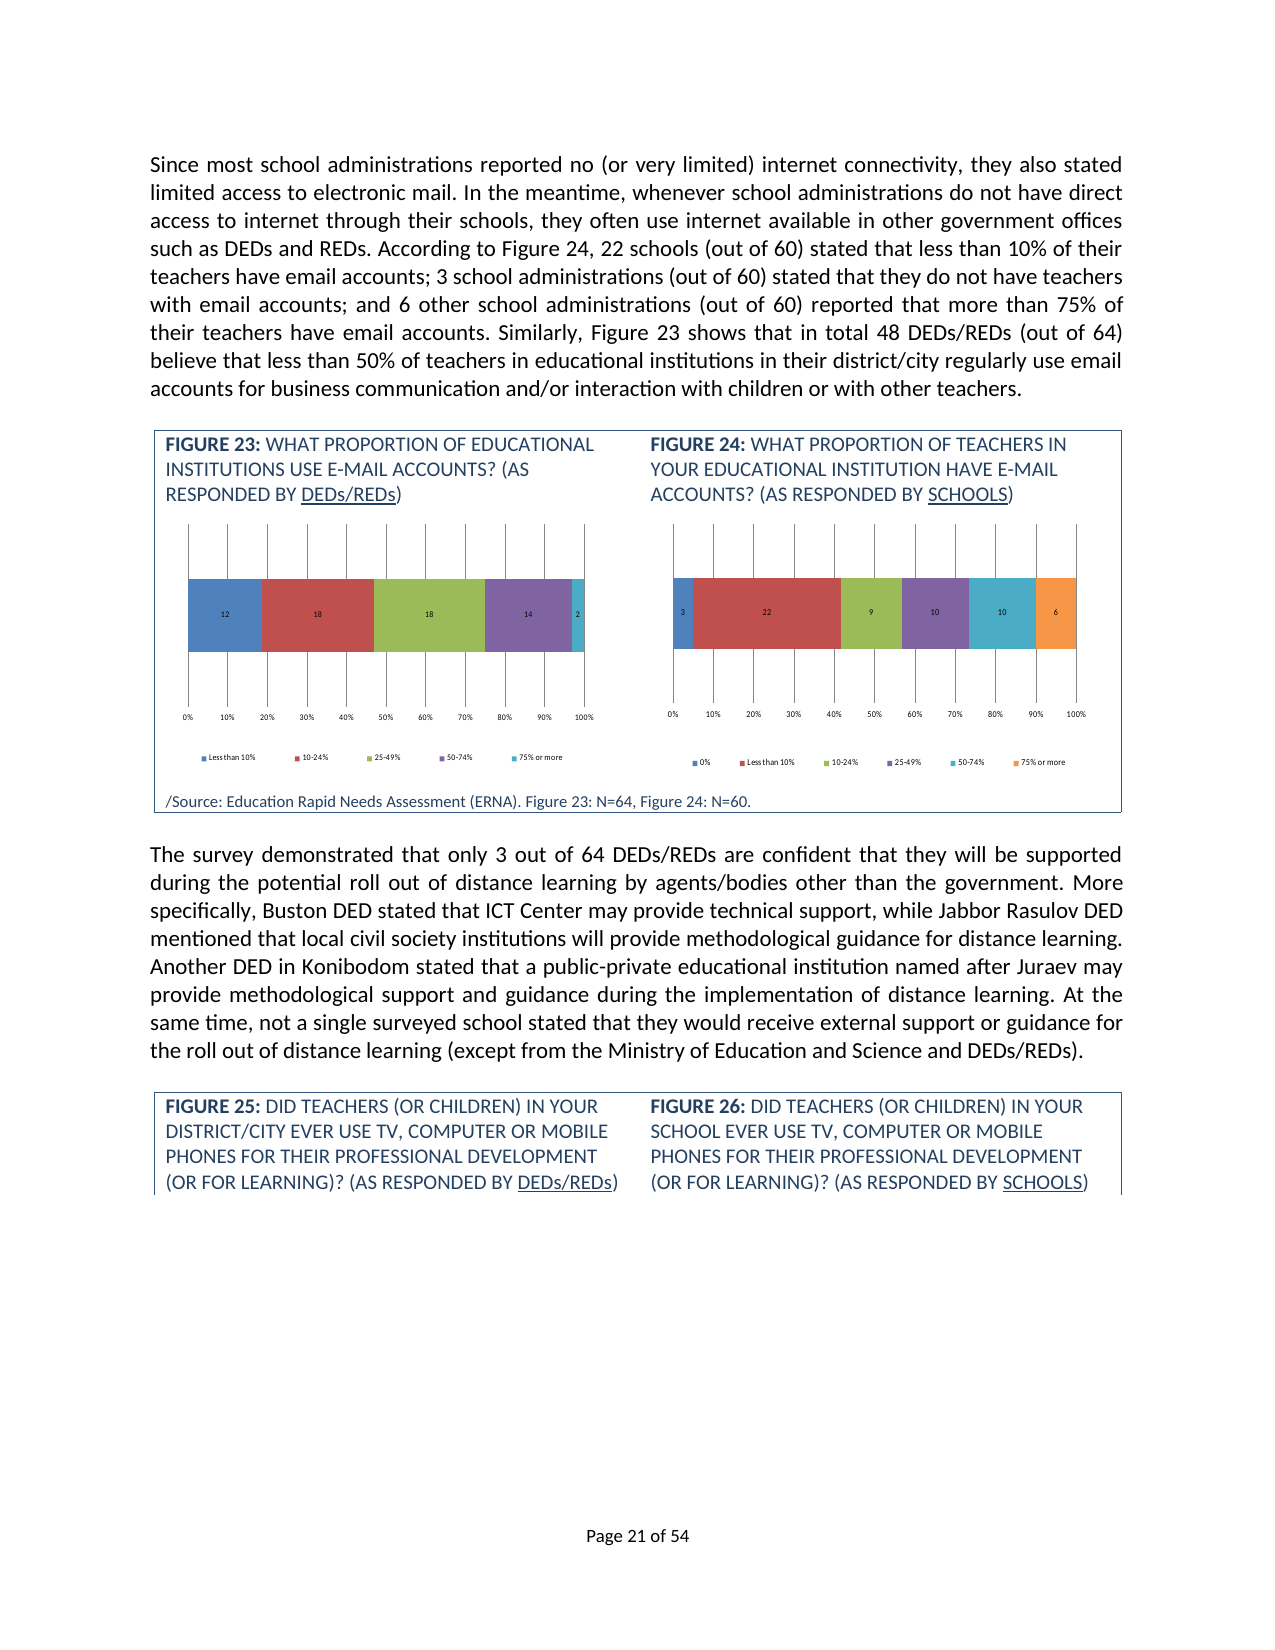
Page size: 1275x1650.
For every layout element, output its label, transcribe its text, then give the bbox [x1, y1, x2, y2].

table_header FIGURE 24: WHAT PROPORTION OF TEACHERS IN YOUR EDUCATIONAL INSTITUTION HAVE E-MAIL ACCOUNTS? (AS RESPONDED BY SCHOOLS) [639, 431, 1121, 507]
text Since most school administrations reported no (or very limited) internet connectivity, they also stated limited access to electronic mail. In the meantime, whenever school administrations do not have direct access to internet through their schools, they often use internet available in other government offices such as DEDs and REDs. According to Figure 24, 22 schools (out of 60) stated that less than 10% of their teachers have email accounts; 3 school administrations (out of 60) stated that they do not have teachers with email accounts; and 6 other school administrations (out of 60) reported that more than 75% of their teachers have email accounts. Similarly, Figure 23 shows that in total 48 DEDs/REDs (out of 64) believe that less than 50% of teachers in educational institutions in their district/city regularly use email accounts for business communication and/or interaction with children or with other teachers. [150, 150, 1125, 402]
table_header FIGURE 23: WHAT PROPORTION OF EDUCATIONAL INSTITUTIONS USE E-MAIL ACCOUNTS? (AS RESPONDED BY DEDs/REDs) [155, 431, 639, 507]
table_cell [639, 507, 1121, 791]
table_header FIGURE 25: DID TEACHERS (OR CHILDREN) IN YOUR DISTRICT/CITY EVER USE TV, COMPUTER OR MOBILE PHONES FOR THEIR PROFESSIONAL DEVELOPMENT (OR FOR LEARNING)? (AS RESPONDED BY DEDs/REDs) [155, 1093, 639, 1194]
table_cell [155, 507, 639, 791]
text The survey demonstrated that only 3 out of 64 DEDs/REDs are confident that they will be supported during the potential roll out of distance learning by agents/bodies other than the government. More specifically, Buston DED stated that ICT Center may provide technical support, while Jabbor Rasulov DED mentioned that local civil society institutions will provide methodological guidance for distance learning. Another DED in Konibodom stated that a public-private educational institution named after Juraev may provide methodological support and guidance during the implementation of distance learning. At the same time, not a single surveyed school stated that they would receive external support or guidance for the roll out of distance learning (except from the Ministry of Education and Science and DEDs/REDs). [150, 840, 1125, 1064]
table_header FIGURE 26: DID TEACHERS (OR CHILDREN) IN YOUR SCHOOL EVER USE TV, COMPUTER OR MOBILE PHONES FOR THEIR PROFESSIONAL DEVELOPMENT (OR FOR LEARNING)? (AS RESPONDED BY SCHOOLS) [639, 1093, 1121, 1194]
table_cell /Source: Education Rapid Needs Assessment (ERNA). Figure 23: N=64, Figure 24: N=60. [155, 791, 1121, 812]
